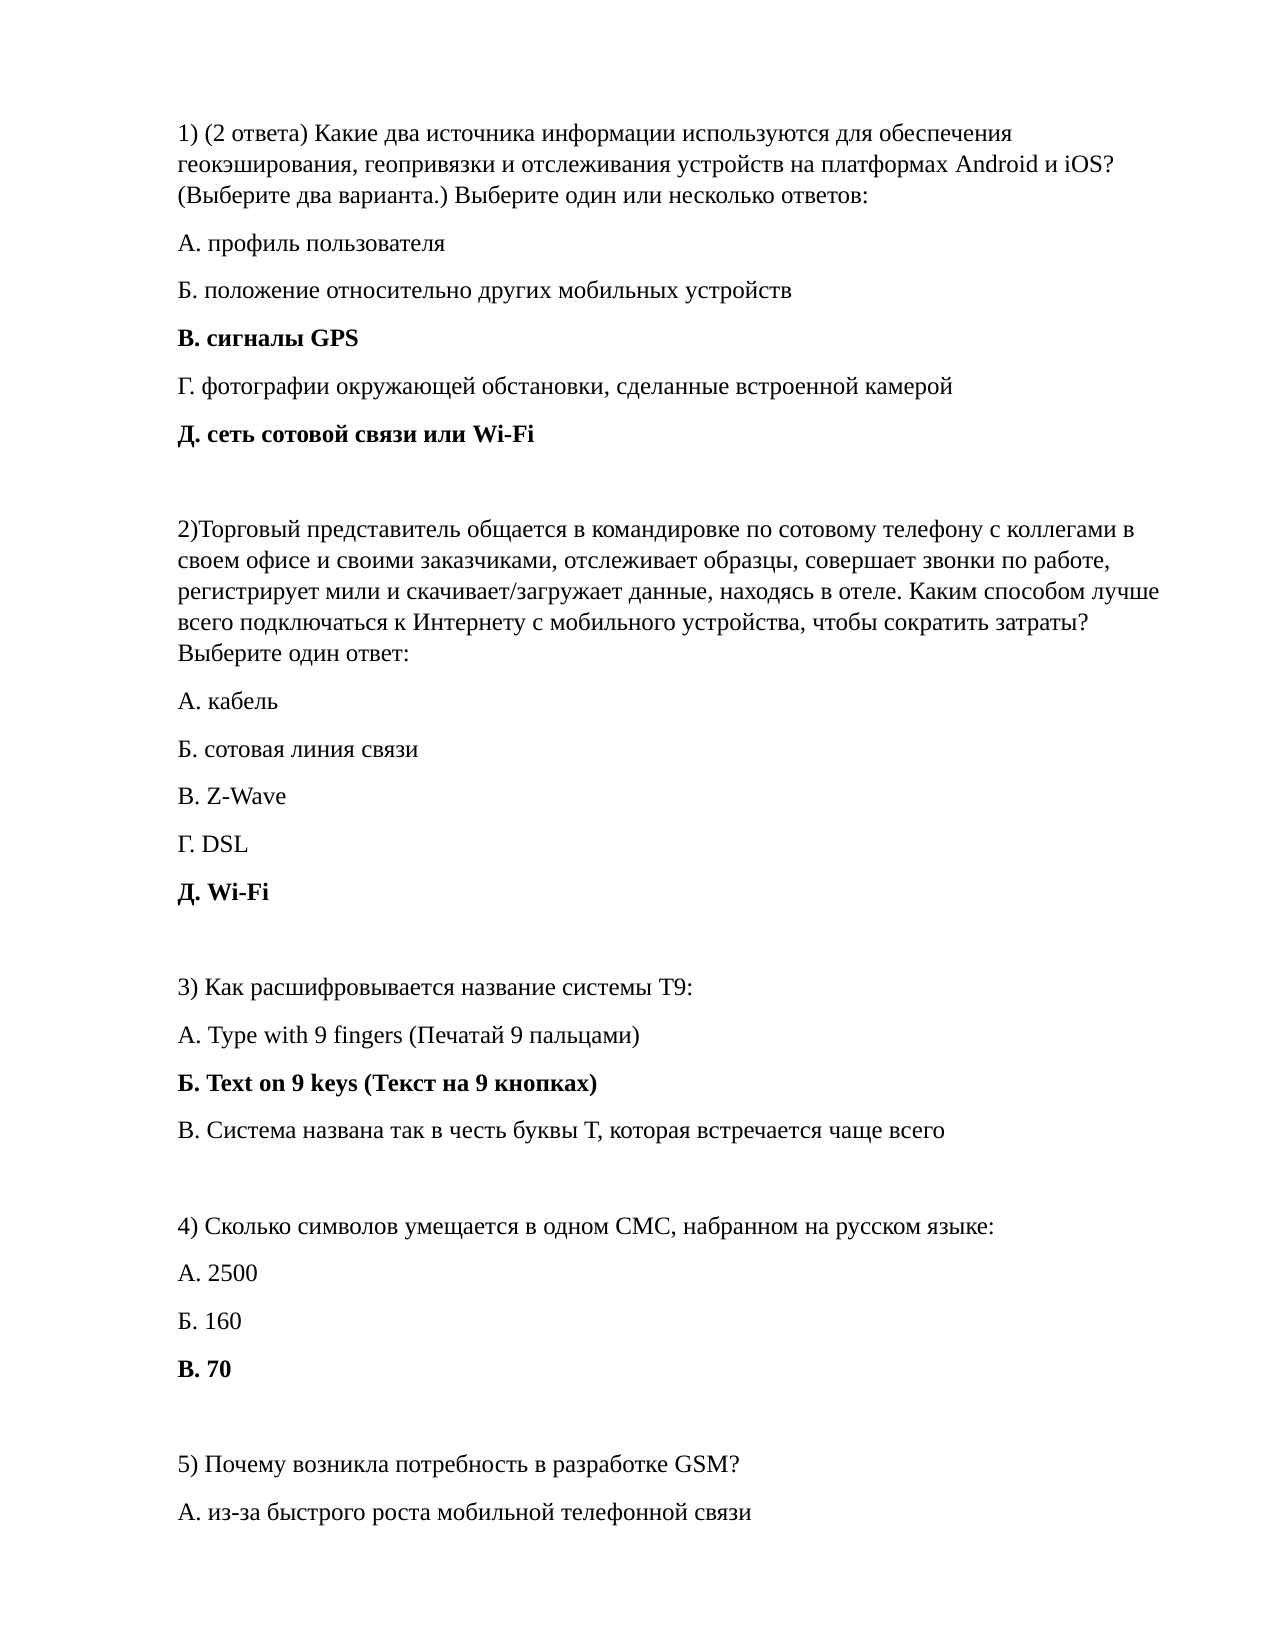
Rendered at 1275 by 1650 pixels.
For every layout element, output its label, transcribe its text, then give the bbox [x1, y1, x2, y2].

text Д. сеть сотовой связи или Wi-Fi [177, 419, 1186, 447]
text Г. DSL [177, 829, 1186, 858]
text Б. положение относительно других мобильных устройств [177, 276, 1186, 304]
text А. 2500 [177, 1258, 1186, 1287]
text 3) Как расшифровывается название системы T9: [177, 972, 1186, 1001]
text 5) Почему возникла потребность в разработке GSM? [177, 1449, 1186, 1478]
text В. 70 [177, 1354, 1186, 1383]
text Г. фотографии окружающей обстановки, сделанные встроенной камерой [177, 371, 1186, 400]
text 1) (2 ответа) Какие два источника информации используются для обеспечения геокэширования, геопривязки и отслеживания устройств на платформах Android и iOS? (Выберите два варианта.) Выберите один или несколько ответов: [177, 118, 1186, 209]
text В. Z-Wave [177, 781, 1186, 810]
text Б. Text on 9 keys (Текст на 9 кнопках) [177, 1068, 1186, 1096]
text Б. 160 [177, 1306, 1186, 1335]
text В. сигналы GPS [177, 323, 1186, 352]
text А. из-за быстрого роста мобильной телефонной связи [177, 1497, 1186, 1526]
text 2)Торговый представитель общается в командировке по сотовому телефону с коллегами в своем офисе и своими заказчиками, отслеживает образцы, совершает звонки по работе, регистрирует мили и скачивает/загружает данные, находясь в отеле. Каким способом лучше всего подключаться к Интернету с мобильного устройства, чтобы сократить затраты? Выберите один ответ: [177, 514, 1186, 667]
text Д. Wi-Fi [177, 877, 1186, 906]
text 4) Сколько символов умещается в одном СМС, набранном на русском языке: [177, 1211, 1186, 1239]
text В. Система названа так в честь буквы Т, которая встречается чаще всего [177, 1115, 1186, 1144]
text Б. сотовая линия связи [177, 734, 1186, 762]
text А. кабель [177, 686, 1186, 715]
text А. профиль пользователя [177, 228, 1186, 257]
text А. Type with 9 fingers (Печатай 9 пальцами) [177, 1020, 1186, 1049]
